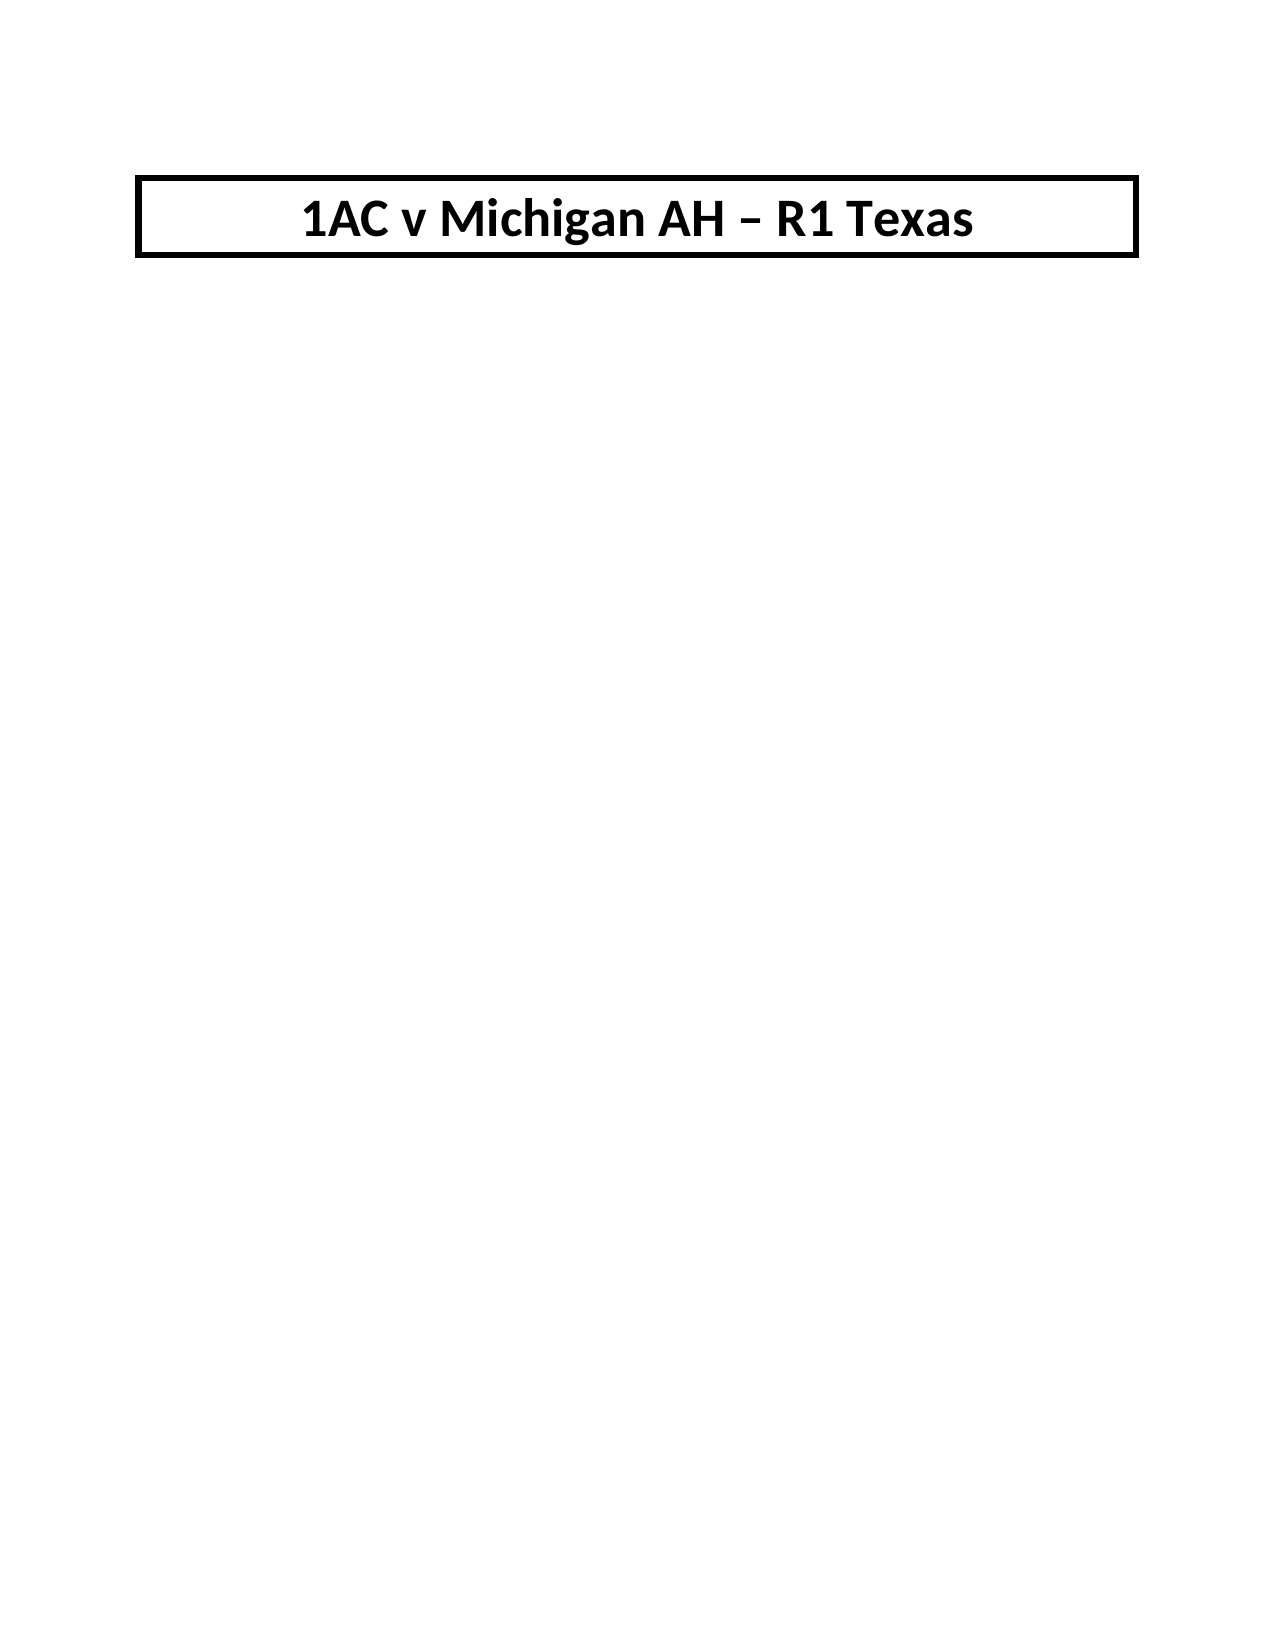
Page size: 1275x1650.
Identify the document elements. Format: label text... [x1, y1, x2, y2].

subtitle 1AC v Michigan AH – R1 Texas [142, 181, 1133, 252]
